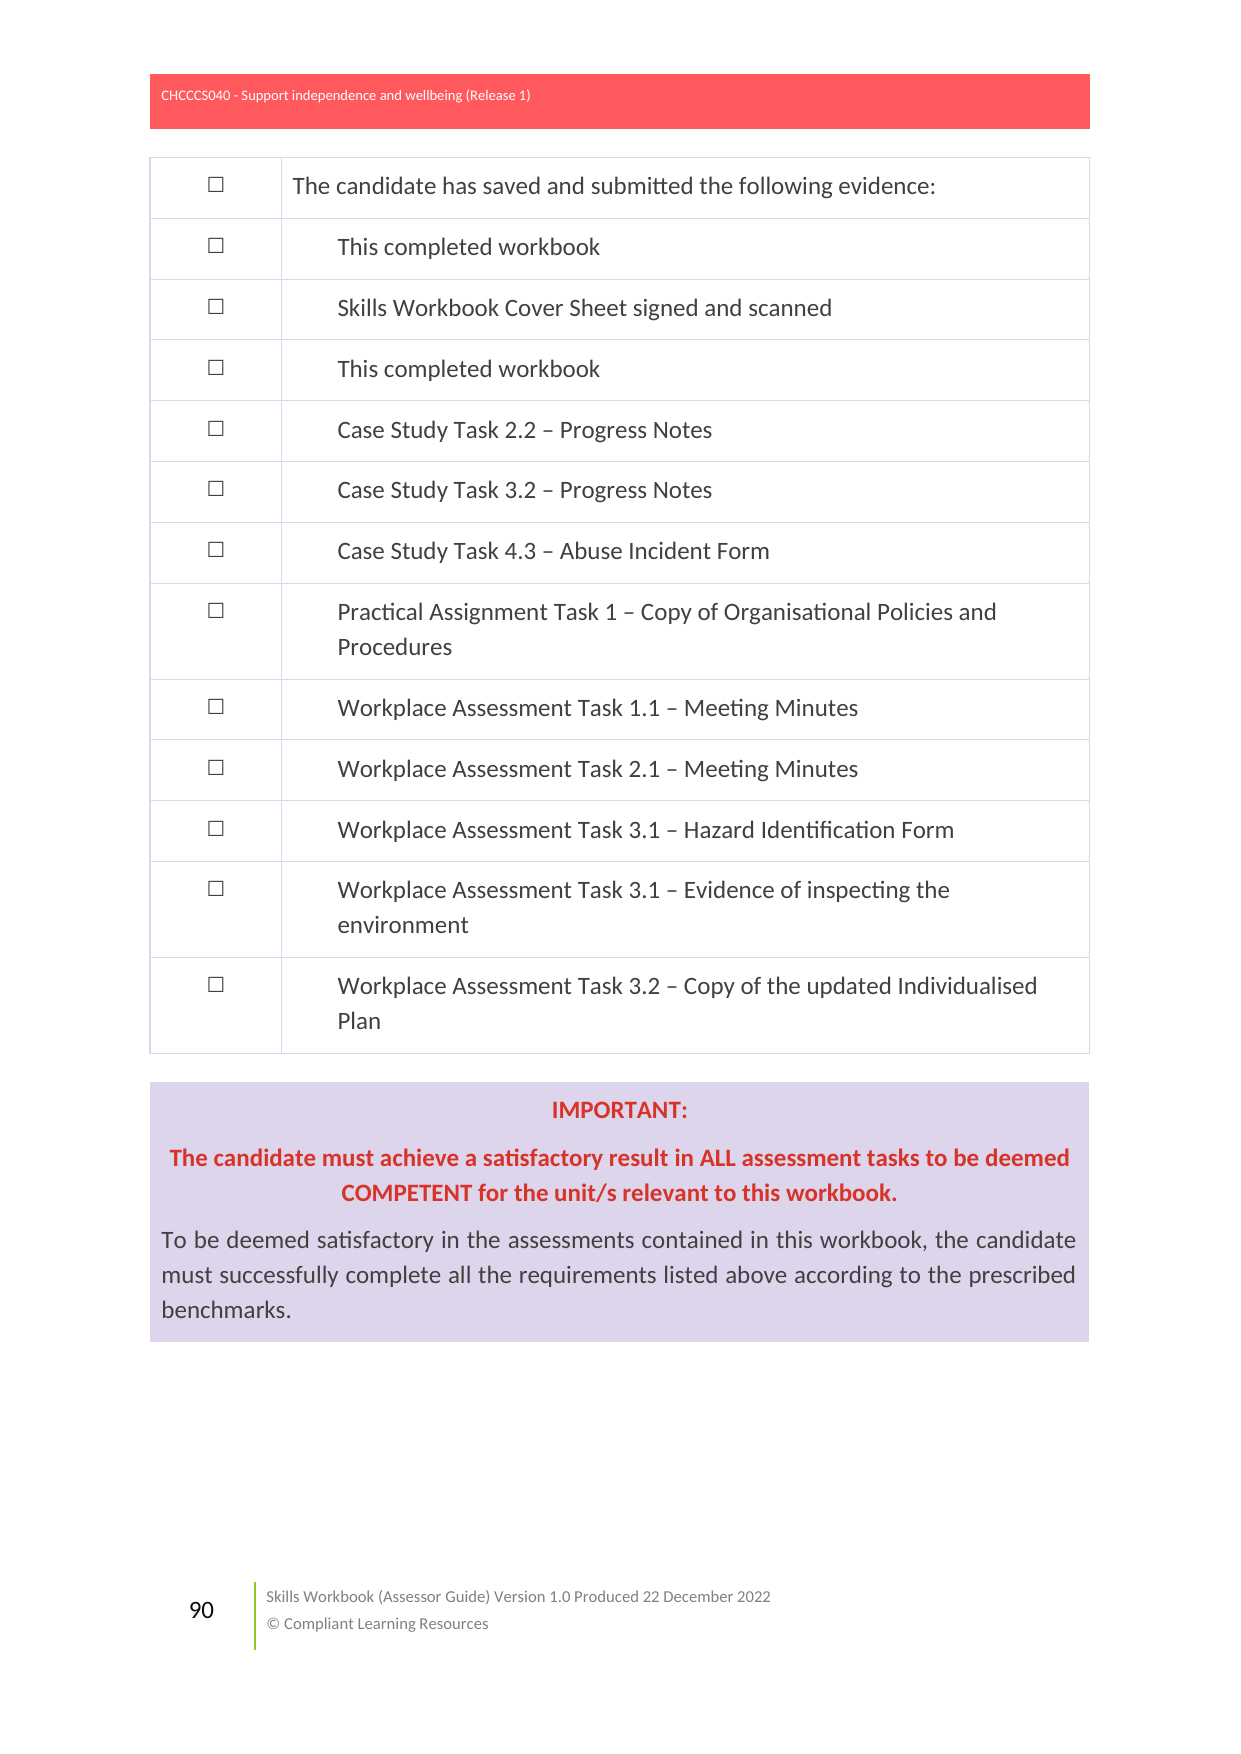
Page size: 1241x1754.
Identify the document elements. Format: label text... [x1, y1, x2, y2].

table_cell [151, 958, 281, 1053]
table_cell Workplace Assessment Task 3.2 – Copy of the updated Individualised Plan [282, 958, 1089, 1053]
table_cell [151, 801, 281, 861]
table_cell [151, 523, 281, 583]
table_cell [151, 680, 281, 739]
table_cell Case Study Task 4.3 – Abuse Incident Form [282, 523, 1089, 583]
table_cell [151, 401, 281, 461]
table_header IMPORTANT: The candidate must achieve a satisfactory result in ALL assessment tasks to be deemed COMPETENT for the unit/s relevant to this workbook. To be deemed satisfactory in the assessments contained in this workbook, the candidate must successfully complete all the requirements listed above according to the prescribed benchmarks. [150, 1082, 1089, 1342]
table_cell Workplace Assessment Task 1.1 – Meeting Minutes [282, 680, 1089, 739]
table_cell Workplace Assessment Task 2.1 – Meeting Minutes [282, 740, 1089, 800]
table_cell This completed workbook [282, 340, 1089, 400]
table_cell [151, 740, 281, 800]
table_cell [151, 340, 281, 400]
table_cell Case Study Task 2.2 – Progress Notes [282, 401, 1089, 461]
table_cell Workplace Assessment Task 3.1 – Evidence of inspecting the environment [282, 862, 1089, 957]
table_cell This completed workbook [282, 219, 1089, 278]
table_cell [151, 584, 281, 678]
table_cell Skills Workbook Cover Sheet signed and scanned [282, 280, 1089, 339]
table_cell [151, 462, 281, 522]
table_cell Case Study Task 3.2 – Progress Notes [282, 462, 1089, 522]
table_cell Practical Assignment Task 1 – Copy of Organisational Policies and Procedures [282, 584, 1089, 678]
table_cell [151, 280, 281, 339]
table_header [151, 158, 281, 218]
table_header The candidate has saved and submitted the following evidence: [282, 158, 1089, 218]
table_cell Workplace Assessment Task 3.1 – Hazard Identification Form [282, 801, 1089, 861]
table_cell [151, 862, 281, 957]
table_cell [151, 219, 281, 278]
